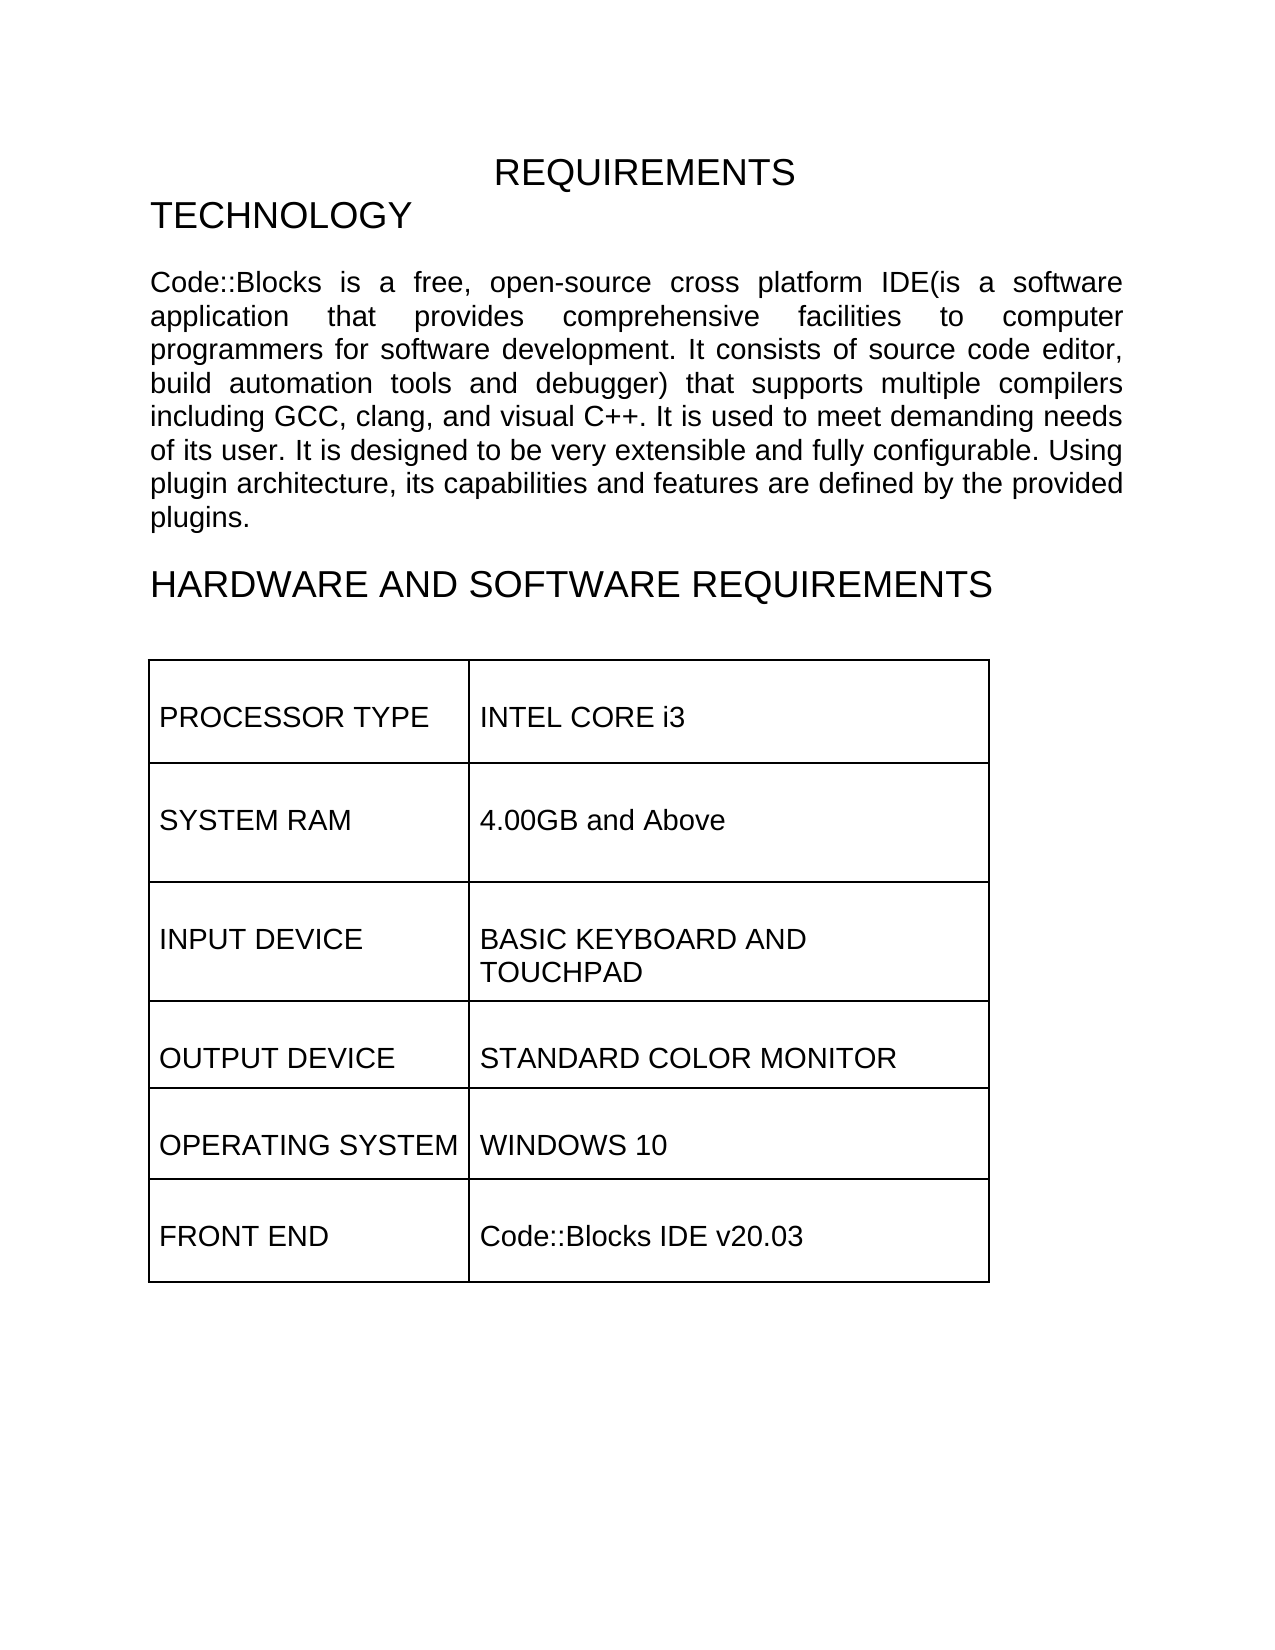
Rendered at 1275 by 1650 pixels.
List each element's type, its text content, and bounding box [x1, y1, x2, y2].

table_cell OUTPUT DEVICE [150, 1002, 468, 1087]
text TECHNOLOGY [150, 193, 1125, 236]
table_cell FRONT END [150, 1180, 468, 1281]
table_cell STANDARD COLOR MONITOR [470, 1002, 988, 1087]
table_cell WINDOWS 10 [470, 1089, 988, 1178]
table_cell SYSTEM RAM [150, 764, 468, 881]
table_cell Code::Blocks IDE v20.03 [470, 1180, 988, 1281]
table_header INTEL CORE i3 [470, 661, 988, 762]
table_header PROCESSOR TYPE [150, 661, 468, 762]
text REQUIREMENTS [150, 150, 1125, 193]
table_cell OPERATING SYSTEM [150, 1089, 468, 1178]
text Code::Blocks is a free, open-source cross platform IDE(is a software application that provides comprehensive facilities to computer programmers for software development. It consists of source code editor, build automation tools and debugger) that supports multiple compilers including GCC, clang, and visual C++. It is used to meet demanding needs of its user. It is designed to be very extensible and fully configurable. Using plugin architecture, its capabilities and features are defined by the provided plugins. [150, 265, 1125, 533]
table_cell 4.00GB and Above [470, 764, 988, 881]
table_cell BASIC KEYBOARD AND TOUCHPAD [470, 883, 988, 999]
table_cell INPUT DEVICE [150, 883, 468, 999]
text HARDWARE AND SOFTWARE REQUIREMENTS [150, 562, 1125, 605]
